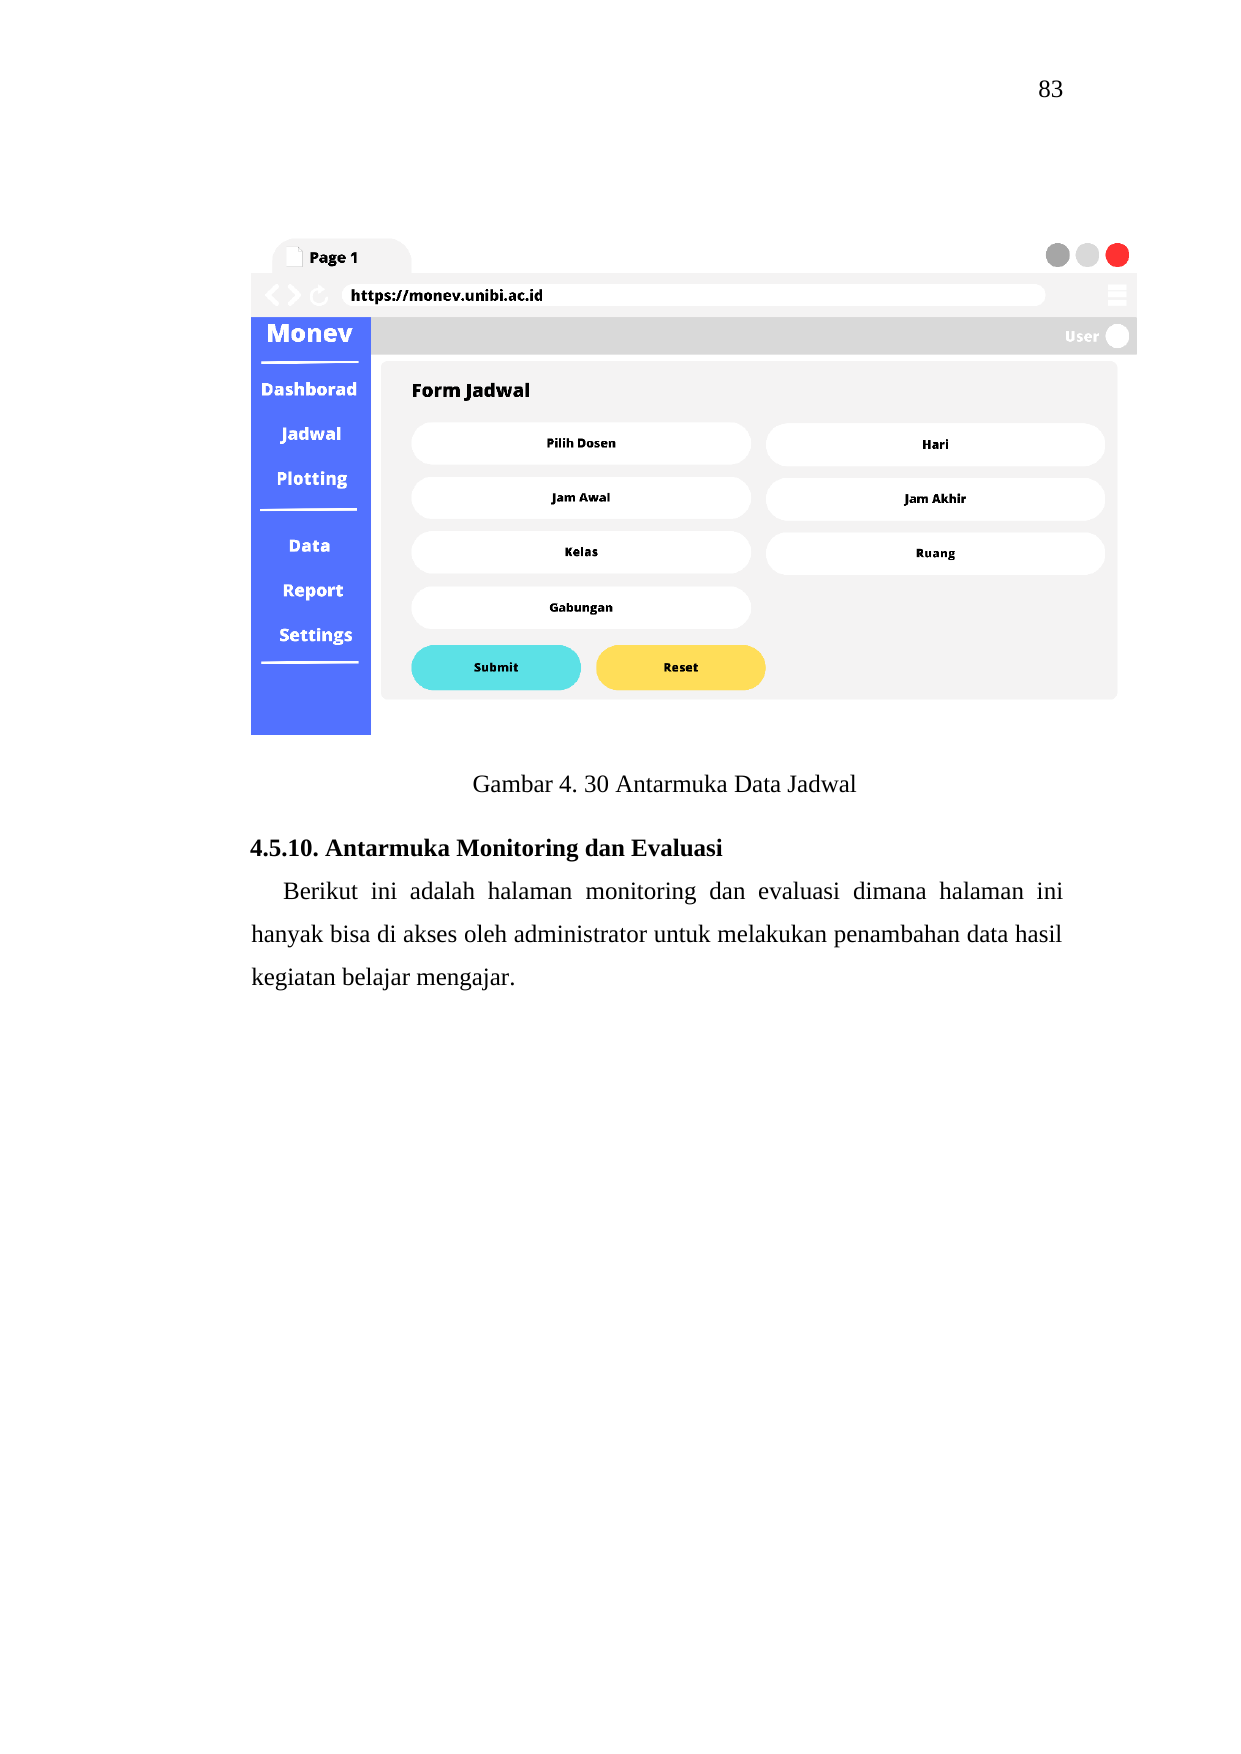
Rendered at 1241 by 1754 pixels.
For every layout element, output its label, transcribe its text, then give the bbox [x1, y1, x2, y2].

text Berikut ini adalah halaman monitoring dan evaluasi dimana halaman ini hanyak bisa di akses oleh administrator untuk melakukan penambahan data hasil kegiatan belajar mengajar. [251, 876, 1063, 991]
list Antarmuka Monitoring dan Evaluasi [250, 833, 1063, 862]
picture [251, 236, 1137, 735]
